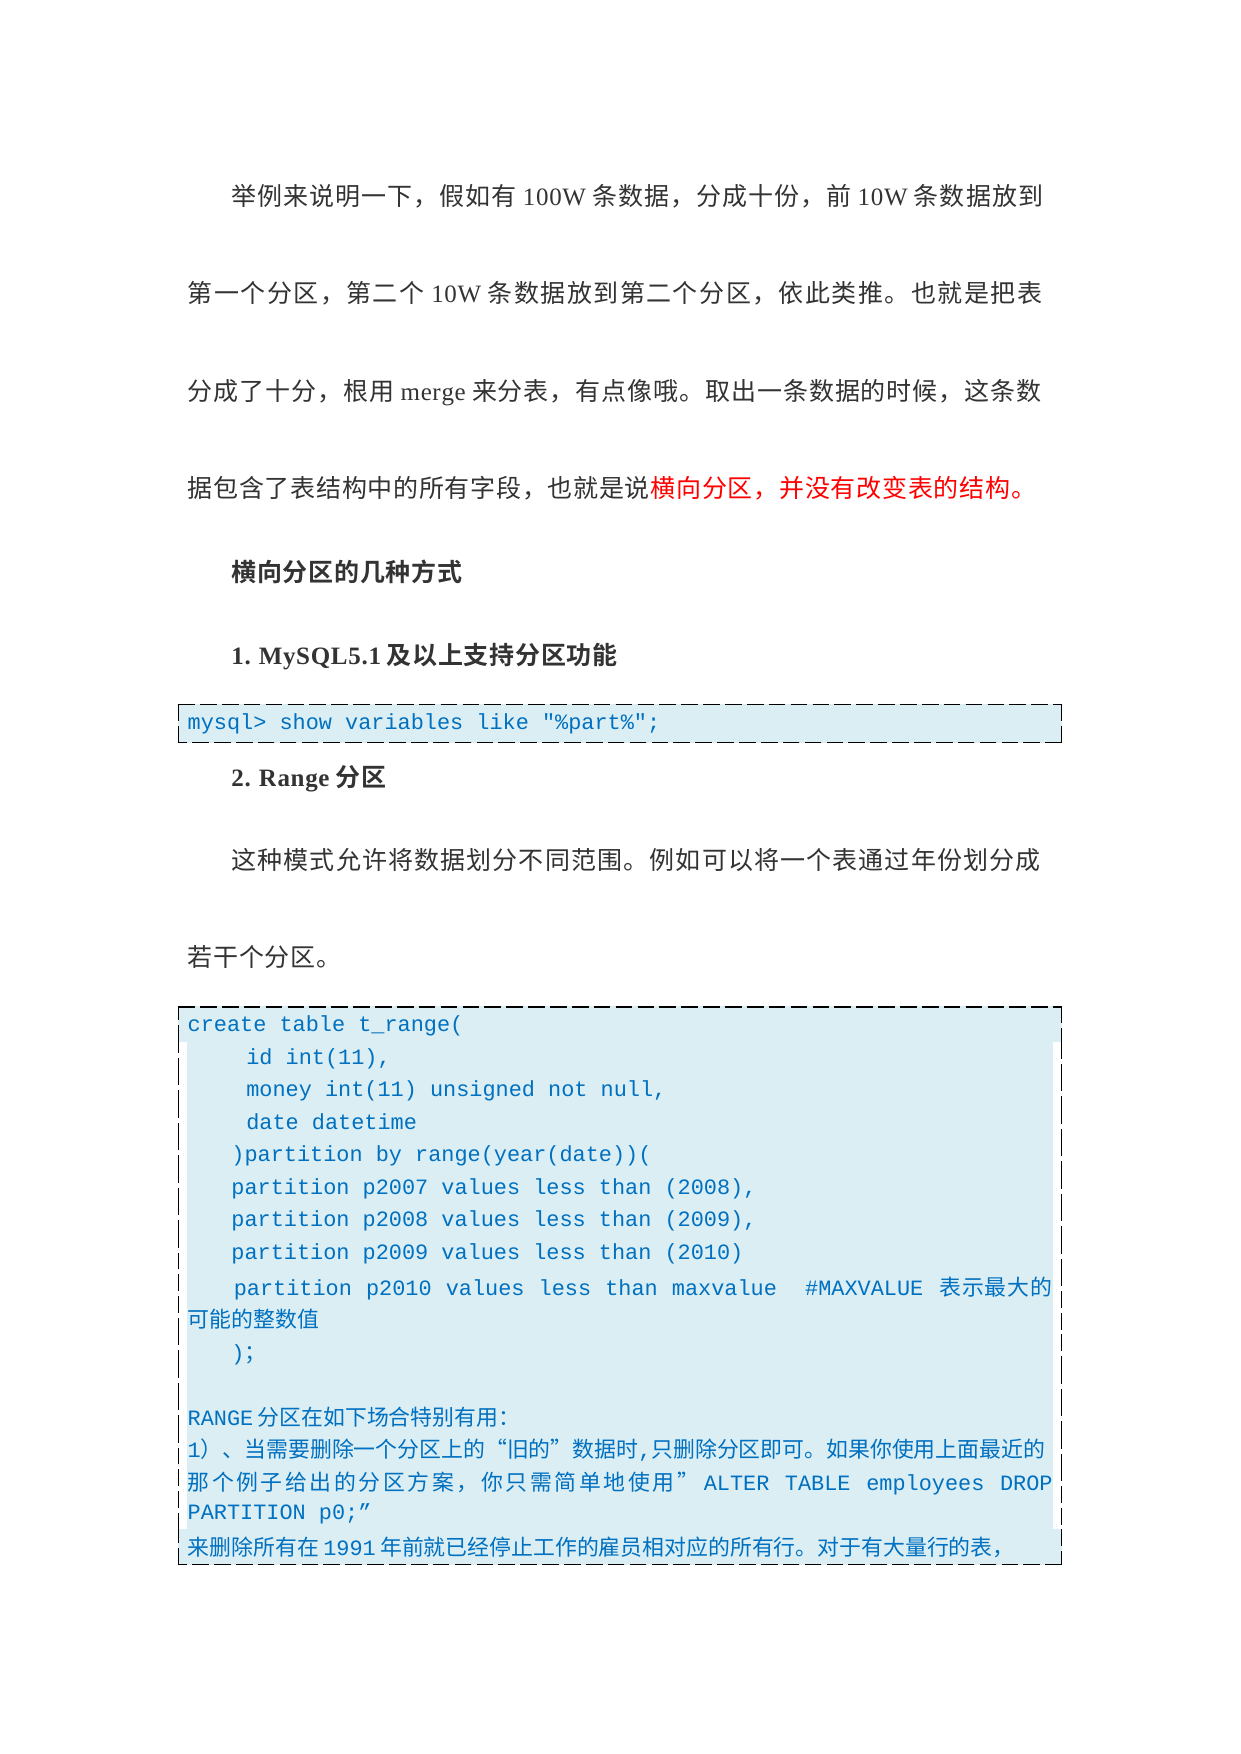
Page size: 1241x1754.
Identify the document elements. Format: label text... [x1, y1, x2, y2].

list MySQL5.1及以上支持分区功能 [231, 621, 1043, 686]
text id int(11), [187, 1042, 1053, 1074]
text create table t_range( [178, 1006, 1062, 1042]
text )partition by range(year(date))( [187, 1139, 1053, 1172]
list 横向分区的几种方式 [231, 538, 1043, 603]
text )； [187, 1334, 1053, 1367]
text 那个例子给出的分区方案，你只需简单地使用”ALTER TABLE employees DROP PARTITION p0;” [187, 1464, 1053, 1526]
list 举例来说明一下，假如有100W条数据，分成十份，前10W条数据放到第一个分区，第二个10W条数据放到第二个分区，依此类推。也就是把表分成了十分，根用merge来分表，有点像哦。取出一条数据的时候，这条数据包含了表结构中的所有字段，也就是说横向分区，并没有改变表的结构。 [187, 162, 1043, 519]
text 来删除所有在1991年前就已经停止工作的雇员相对应的所有行。对于有大量行的表， [178, 1526, 1062, 1565]
list Range分区 [231, 743, 1043, 808]
text 1）、当需要删除一个分区上的“旧的”数据时,只删除分区即可。如果你使用上面最近的 [187, 1432, 1053, 1464]
list 这种模式允许将数据划分不同范围。例如可以将一个表通过年份划分成若干个分区。 [187, 826, 1043, 988]
text date datetime [187, 1107, 1053, 1139]
text money int(11) unsigned not null, [187, 1074, 1053, 1107]
text partition p2009 values less than (2010) [187, 1237, 1053, 1269]
text partition p2008 values less than (2009), [187, 1204, 1053, 1237]
text partition p2007 values less than (2008), [187, 1172, 1053, 1204]
text RANGE分区在如下场合特别有用： [187, 1399, 1053, 1432]
text mysql> show variables like "%part%"; [178, 704, 1062, 743]
text partition p2010 values less than maxvalue #MAXVALUE 表示最大的可能的整数值 [187, 1269, 1053, 1334]
